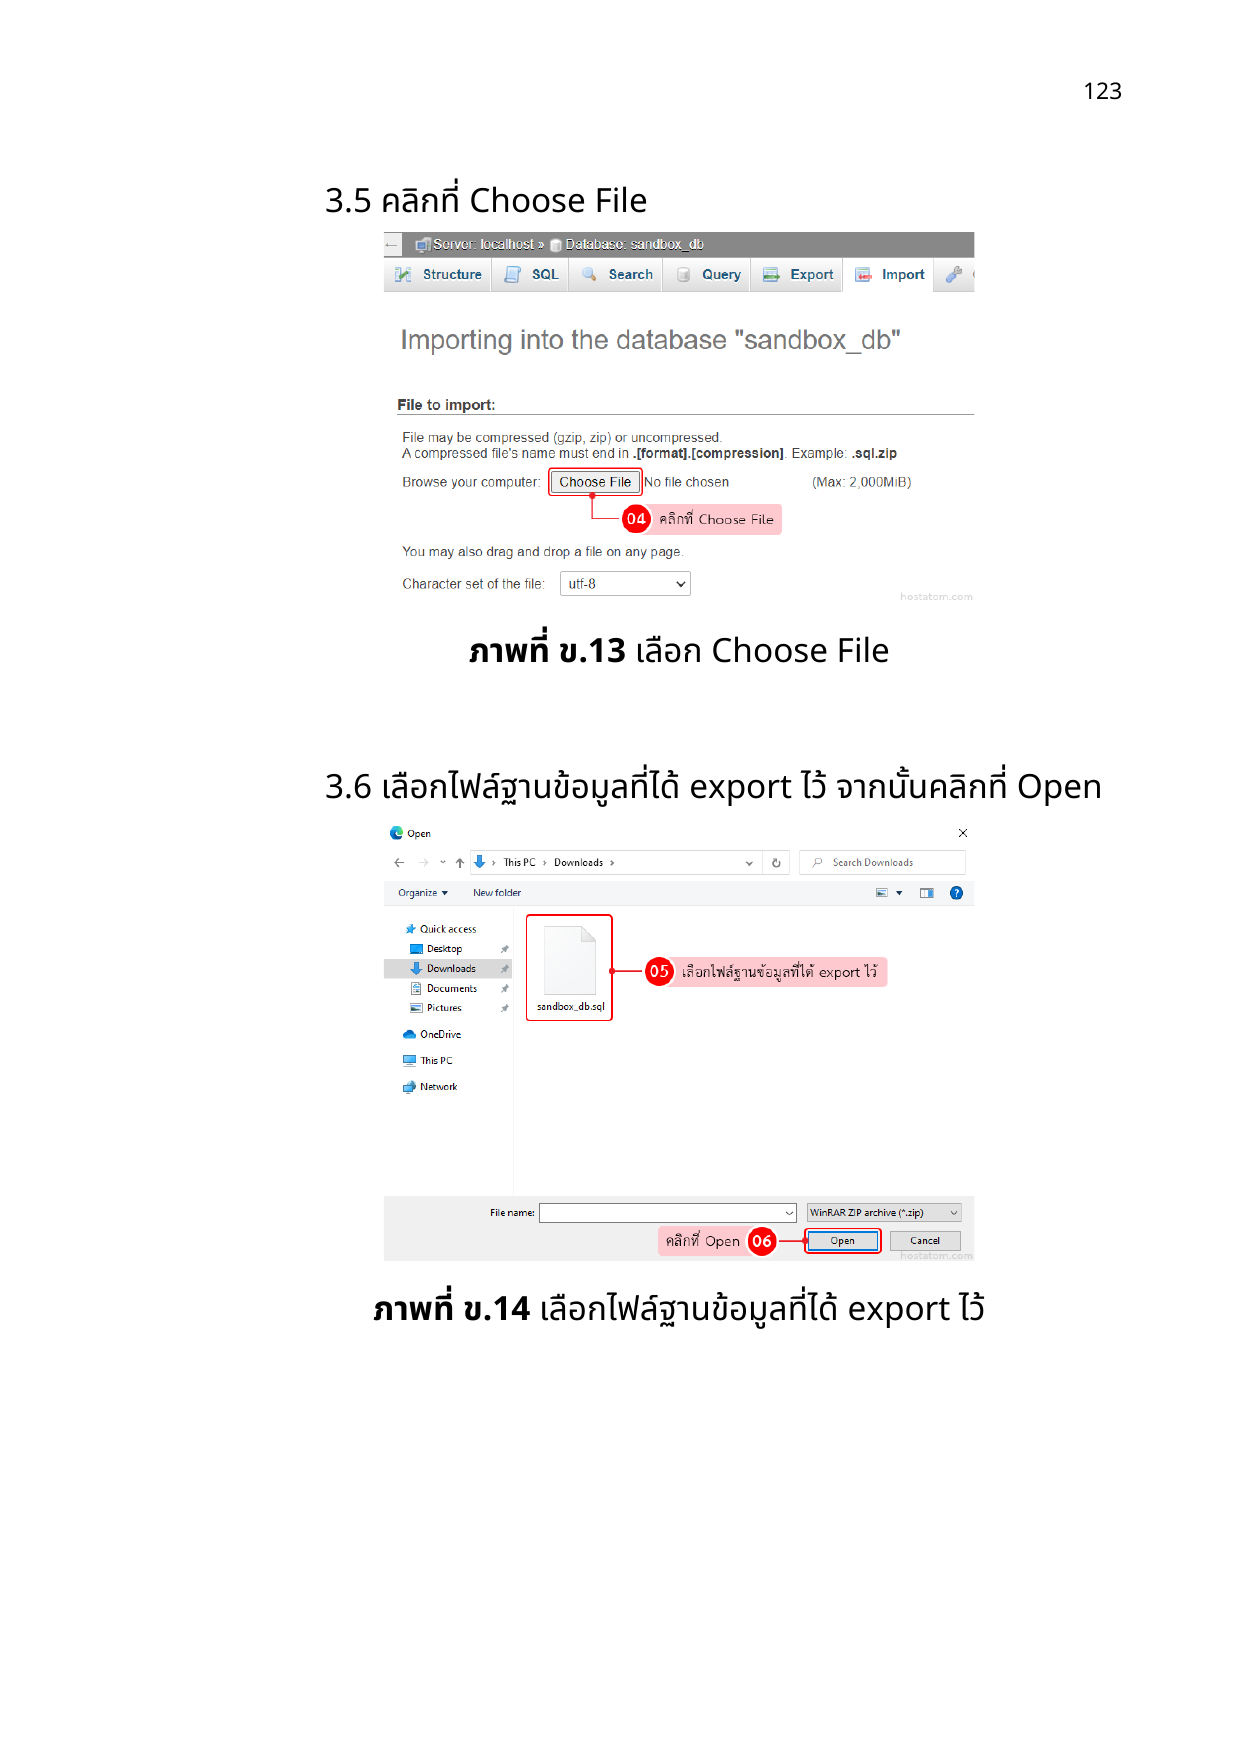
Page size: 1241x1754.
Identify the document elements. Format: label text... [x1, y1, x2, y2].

text 3.5 คลิกที่ Choose File [236, 177, 1122, 228]
picture [383, 232, 975, 602]
text 3.6 เลือกไฟล์ฐานข้อมูลที่ได้ export ไว้ จากนั้นคลิกที่ Open [236, 763, 1122, 814]
picture [383, 821, 975, 1261]
